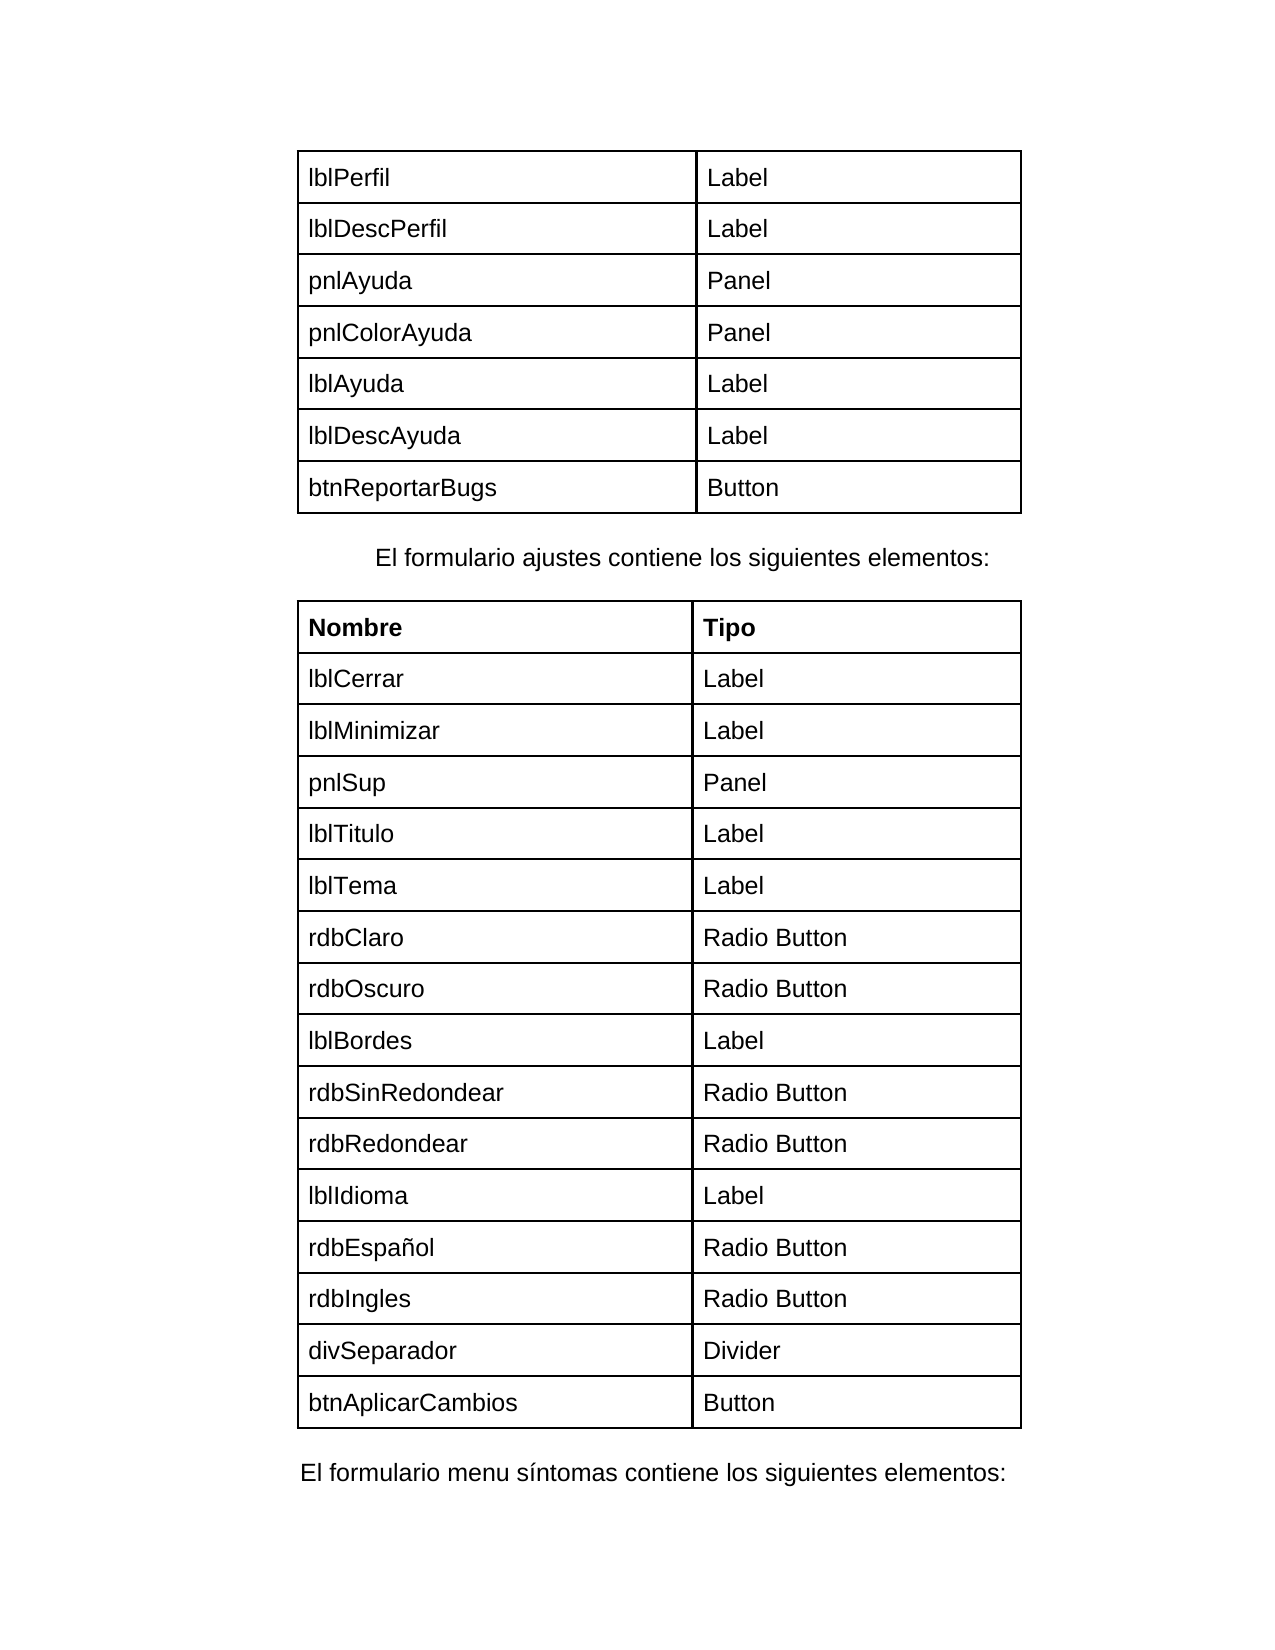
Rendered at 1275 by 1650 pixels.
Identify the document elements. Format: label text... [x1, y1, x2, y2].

table_cell rdbClaro [299, 912, 691, 962]
table_cell lblDescAyuda [299, 410, 695, 460]
text El formulario ajustes contiene los siguientes elementos: [300, 542, 1125, 571]
table_cell divSeparador [299, 1325, 691, 1375]
table_cell Label [698, 410, 1020, 460]
table_cell rdbEspañol [299, 1222, 691, 1272]
table_cell lblPerfil [299, 152, 695, 202]
table_cell btnReportarBugs [299, 462, 695, 512]
table_header Nombre [299, 602, 691, 652]
table_cell lblAyuda [299, 359, 695, 408]
table_cell Label [698, 204, 1020, 253]
table_cell pnlColorAyuda [299, 307, 695, 357]
table_cell Label [694, 860, 1020, 910]
table_cell rdbRedondear [299, 1119, 691, 1168]
table_cell lblCerrar [299, 654, 691, 703]
table_cell pnlAyuda [299, 255, 695, 305]
table_cell Panel [698, 307, 1020, 357]
table_cell Divider [694, 1325, 1020, 1375]
table_cell Panel [694, 757, 1020, 807]
table_cell Label [698, 152, 1020, 202]
table_cell Label [698, 359, 1020, 408]
table_cell Button [694, 1377, 1020, 1427]
table_cell rdbIngles [299, 1274, 691, 1323]
table_cell lblDescPerfil [299, 204, 695, 253]
table_cell Radio Button [694, 1274, 1020, 1323]
table_cell rdbSinRedondear [299, 1067, 691, 1117]
table_cell lblBordes [299, 1015, 691, 1065]
table_cell Label [694, 1170, 1020, 1220]
table_cell Radio Button [694, 1067, 1020, 1117]
table_cell btnAplicarCambios [299, 1377, 691, 1427]
table_cell Label [694, 705, 1020, 755]
table_cell Radio Button [694, 964, 1020, 1013]
table_cell lblMinimizar [299, 705, 691, 755]
table_cell Radio Button [694, 1222, 1020, 1272]
text El formulario menu síntomas contiene los siguientes elementos: [225, 1457, 1125, 1486]
table_cell Button [698, 462, 1020, 512]
table_cell Radio Button [694, 1119, 1020, 1168]
table_cell lblTema [299, 860, 691, 910]
table_cell Label [694, 654, 1020, 703]
table_cell Label [694, 1015, 1020, 1065]
table_header Tipo [694, 602, 1020, 652]
table_cell lblTitulo [299, 809, 691, 858]
table_cell Label [694, 809, 1020, 858]
table_cell pnlSup [299, 757, 691, 807]
table_cell lblIdioma [299, 1170, 691, 1220]
table_cell Panel [698, 255, 1020, 305]
table_cell Radio Button [694, 912, 1020, 962]
table_cell rdbOscuro [299, 964, 691, 1013]
